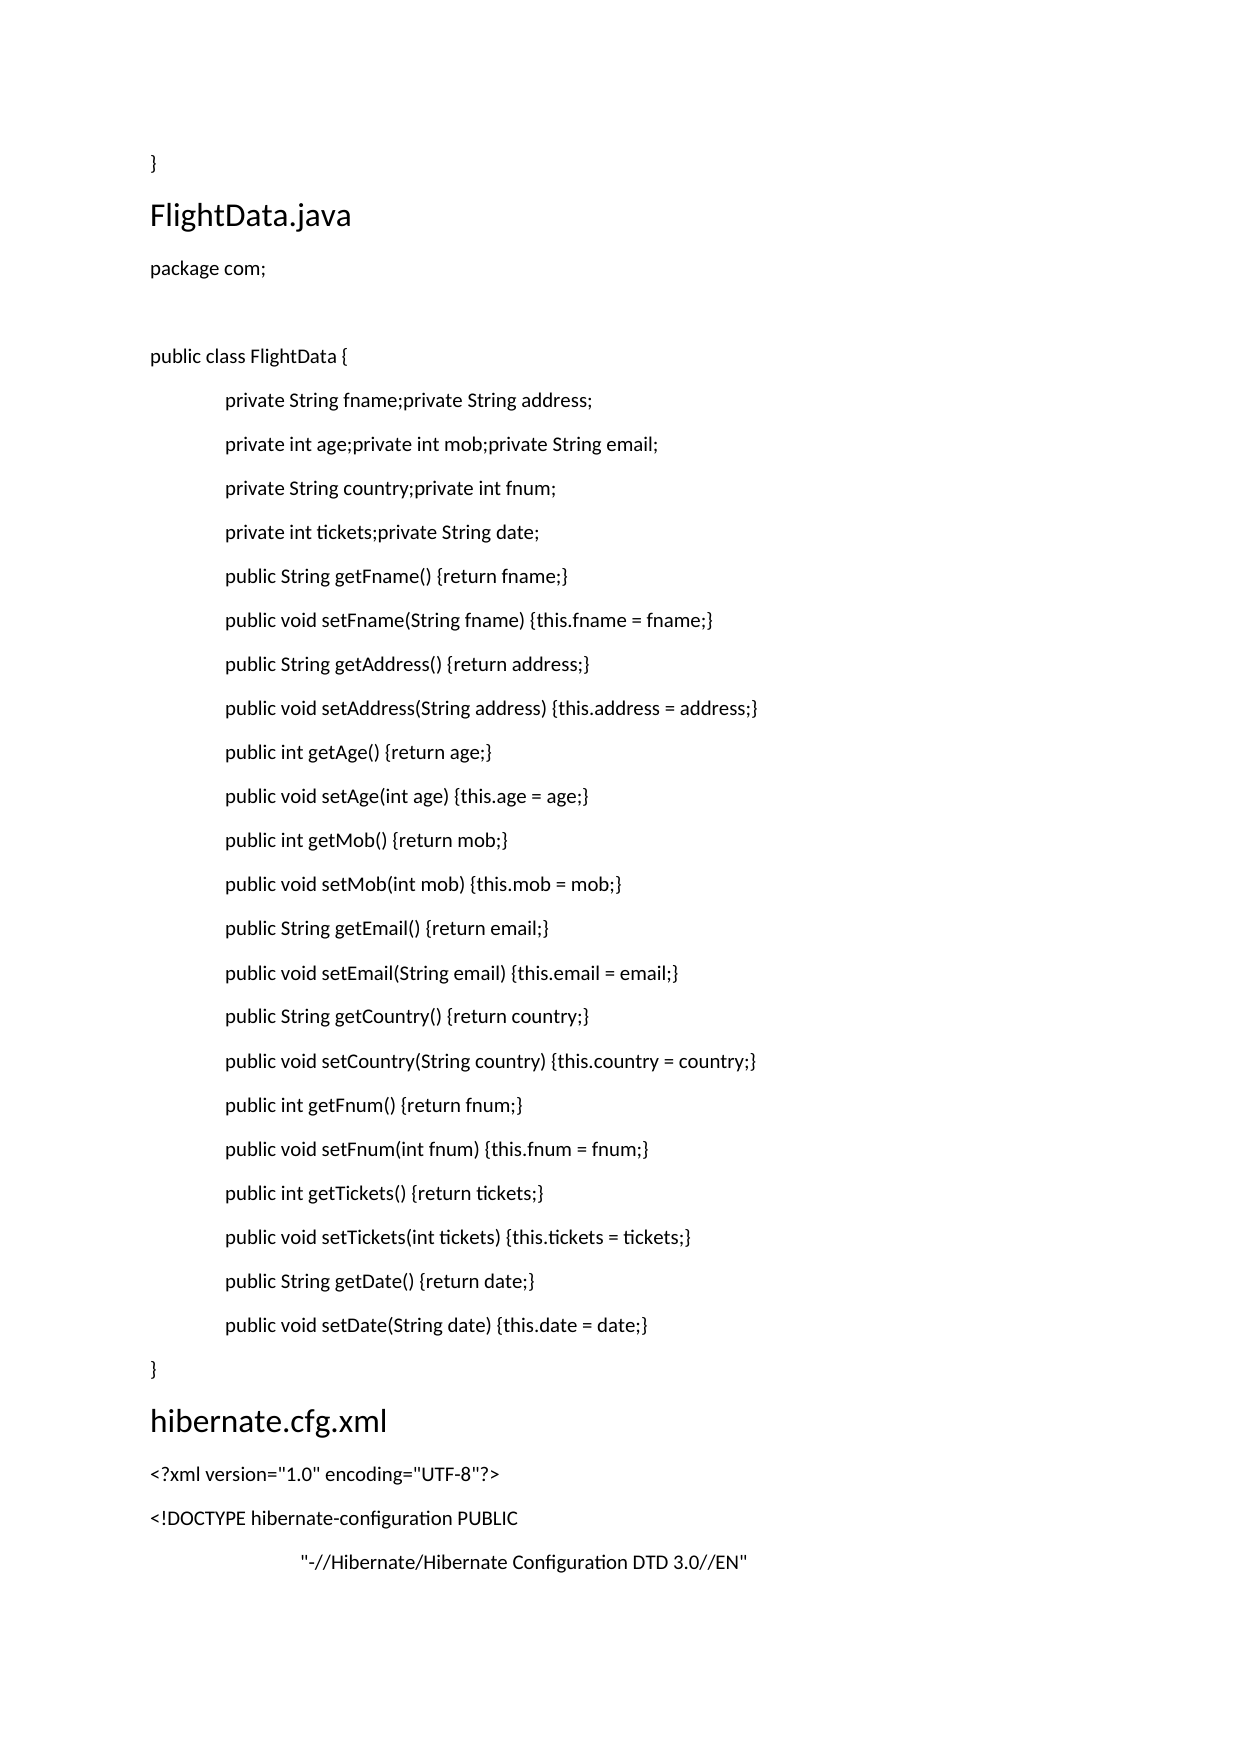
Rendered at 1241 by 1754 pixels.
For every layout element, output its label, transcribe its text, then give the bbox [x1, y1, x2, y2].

text public void setAddress(String address) {this.address = address;} [150, 695, 1090, 721]
text "-//Hibernate/Hibernate Configuration DTD 3.0//EN" [150, 1549, 1090, 1574]
text public int getFnum() {return fnum;} [150, 1092, 1090, 1117]
text public void setFnum(int fnum) {this.fnum = fnum;} [150, 1136, 1090, 1161]
text private int tickets;private String date; [150, 519, 1090, 544]
text FlightData.java [150, 194, 1090, 235]
text package com; [150, 255, 1090, 280]
text public int getMob() {return mob;} [150, 827, 1090, 853]
text public String getFname() {return fname;} [150, 563, 1090, 588]
text public String getAddress() {return address;} [150, 651, 1090, 677]
text public int getAge() {return age;} [150, 739, 1090, 765]
text public void setEmail(String email) {this.email = email;} [150, 960, 1090, 985]
text public String getDate() {return date;} [150, 1268, 1090, 1293]
text public void setMob(int mob) {this.mob = mob;} [150, 872, 1090, 897]
text public class FlightData { [150, 343, 1090, 368]
text public int getTickets() {return tickets;} [150, 1180, 1090, 1205]
text <?xml version="1.0" encoding="UTF-8"?> [150, 1461, 1090, 1486]
text private String fname;private String address; [150, 387, 1090, 412]
text public void setTickets(int tickets) {this.tickets = tickets;} [150, 1224, 1090, 1249]
text public void setDate(String date) {this.date = date;} [150, 1312, 1090, 1338]
text } [150, 1356, 1090, 1382]
text private int age;private int mob;private String email; [150, 431, 1090, 456]
text public void setFname(String fname) {this.fname = fname;} [150, 607, 1090, 633]
text public String getCountry() {return country;} [150, 1004, 1090, 1029]
text hibernate.cfg.xml [150, 1400, 1090, 1441]
text public void setCountry(String country) {this.country = country;} [150, 1048, 1090, 1073]
text } [150, 150, 1090, 175]
text public void setAge(int age) {this.age = age;} [150, 783, 1090, 809]
text public String getEmail() {return email;} [150, 916, 1090, 941]
text <!DOCTYPE hibernate-configuration PUBLIC [150, 1505, 1090, 1530]
text private String country;private int fnum; [150, 475, 1090, 500]
